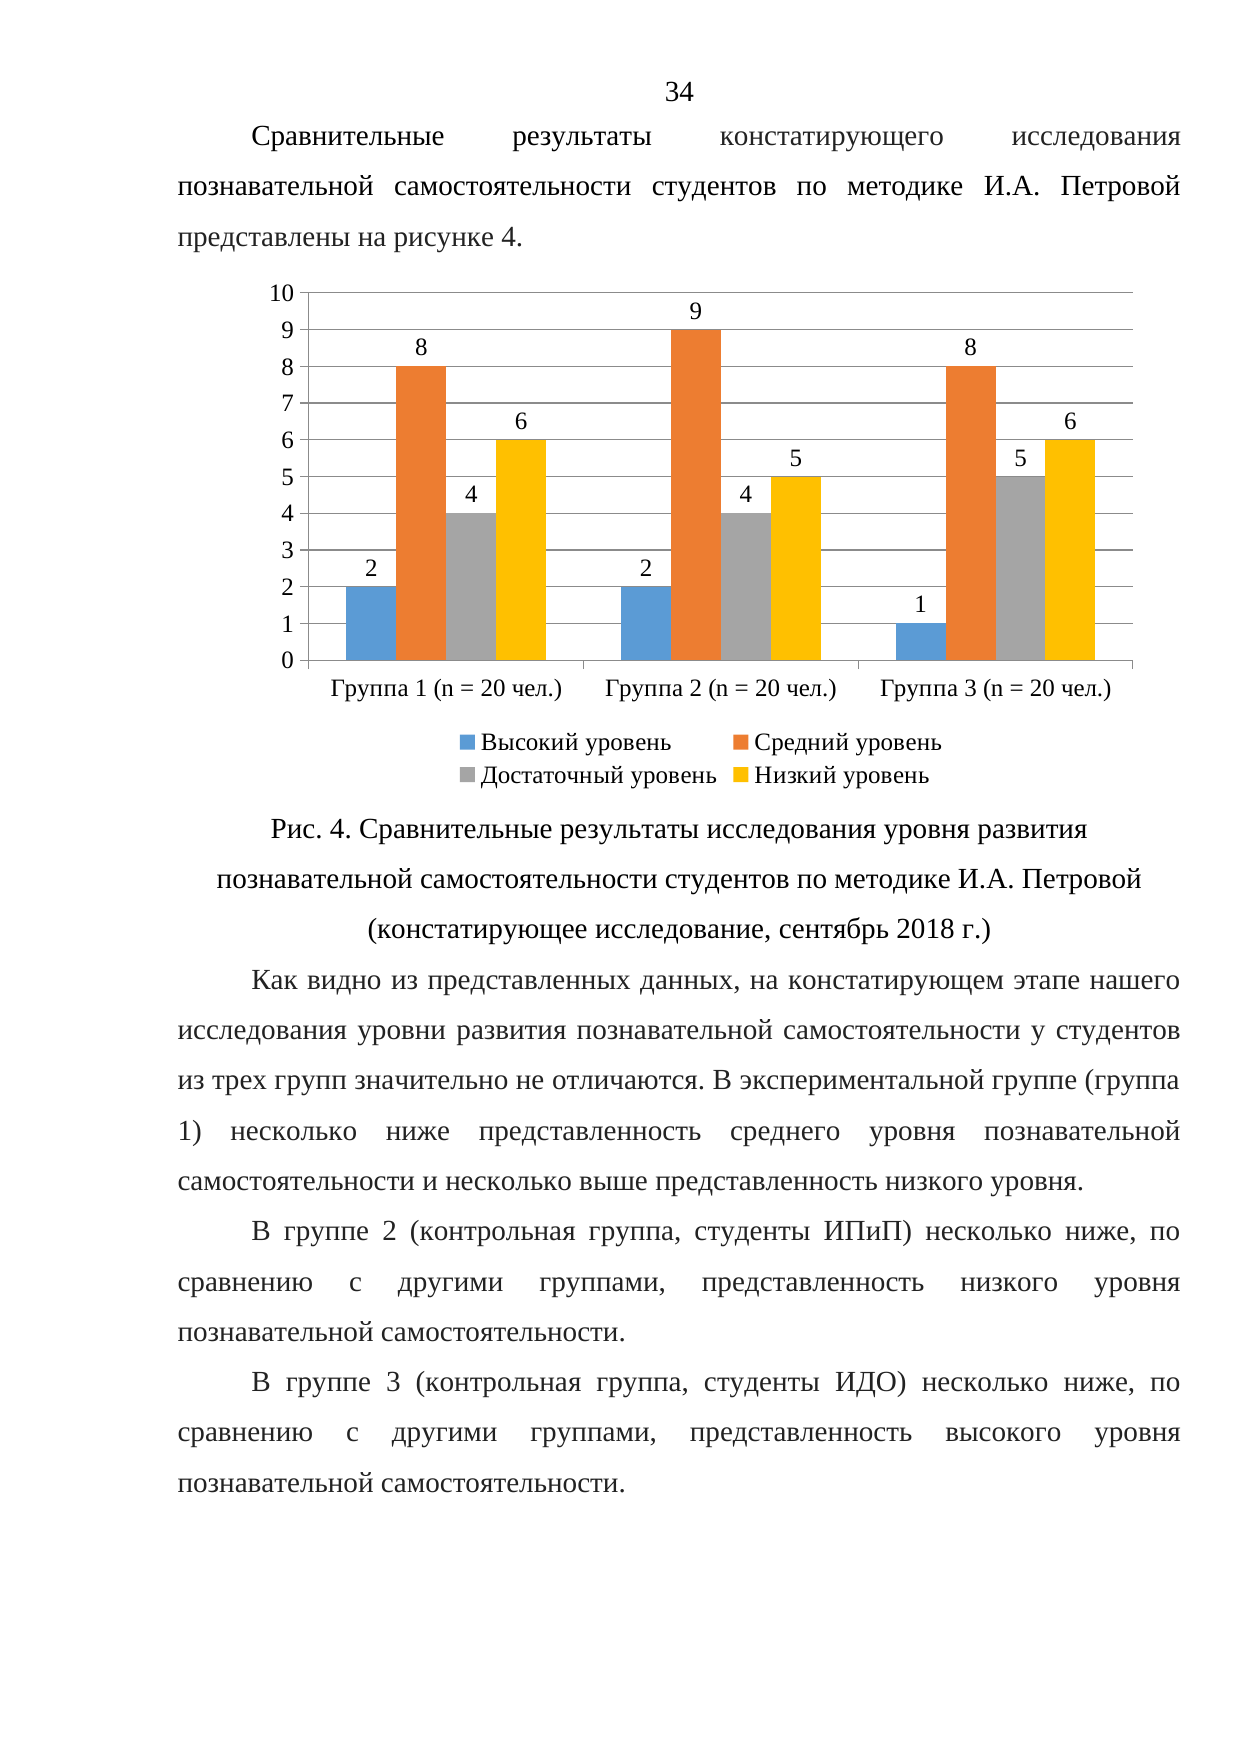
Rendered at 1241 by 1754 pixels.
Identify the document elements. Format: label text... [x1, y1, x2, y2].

text Рис. 4. Сравнительные результаты исследования уровня развития познавательной самостоятельности студентов по методике И.А. Петровой (констатирующее исследование, сентябрь 2018 г.) [177, 811, 1181, 945]
text Сравнительные результаты констатирующего исследования познавательной самостоятельности студентов по методике И.А. Петровой представлены на рисунке 4. [177, 118, 1181, 252]
text Как видно из представленных данных, на констатирующем этапе нашего исследования уровни развития познавательной самостоятельности у студентов из трех групп значительно не отличаются. В экспериментальной группе (группа 1) несколько ниже представленность среднего уровня познавательной самостоятельности и несколько выше представленность низкого уровня. [177, 962, 1181, 1197]
